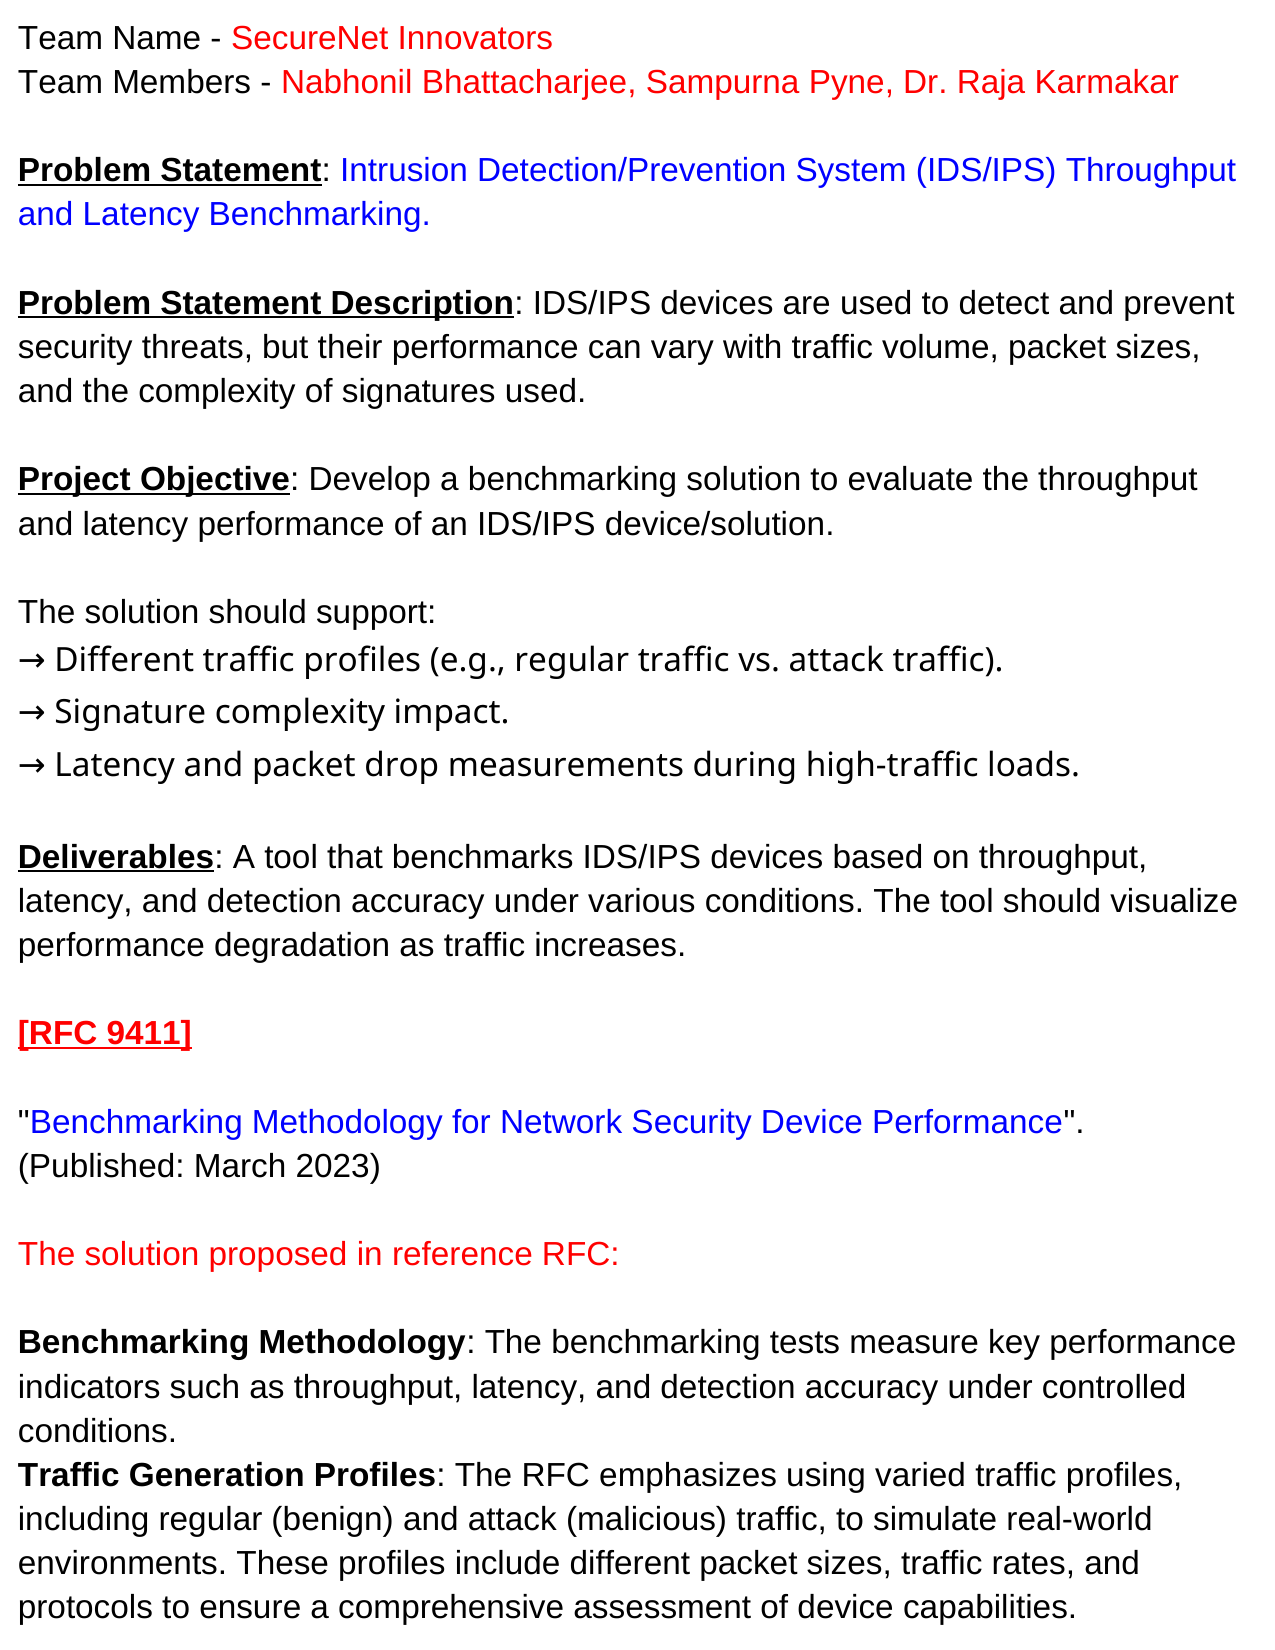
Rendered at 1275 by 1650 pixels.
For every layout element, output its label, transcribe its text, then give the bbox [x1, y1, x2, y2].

text → Latency and packet drop measurements during high-traffic loads. [18, 740, 1257, 786]
text Benchmarking Methodology: The benchmarking tests measure key performance indicators such as throughput, latency, and detection accuracy under controlled conditions. [18, 1323, 1257, 1449]
text Problem Statement: Intrusion Detection/Prevention System (IDS/IPS) Throughput and Latency Benchmarking. [18, 150, 1257, 233]
text The solution proposed in reference RFC: [18, 1234, 1257, 1273]
text Deliverables: A tool that benchmarks IDS/IPS devices based on throughput, latency, and detection accuracy under various conditions. The tool should visualize performance degradation as traffic increases. [18, 837, 1257, 963]
text Problem Statement Description: IDS/IPS devices are used to detect and prevent security threats, but their performance can vary with traffic volume, packet sizes, and the complexity of signatures used. [18, 283, 1257, 409]
text Team Name - SecureNet Innovators [18, 18, 1257, 56]
text → Signature complexity impact. [18, 688, 1257, 734]
text Project Objective: Develop a benchmarking solution to evaluate the throughput and latency performance of an IDS/IPS device/solution. [18, 459, 1257, 542]
text [RFC 9411] [18, 1013, 1257, 1052]
text Team Members - Nabhonil Bhattacharjee, Sampurna Pyne, Dr. Raja Karmakar [18, 62, 1257, 100]
text The solution should support: [18, 592, 1257, 630]
text Traffic Generation Profiles: The RFC emphasizes using varied traffic profiles, including regular (benign) and attack (malicious) traffic, to simulate real-world environments. These profiles include different packet sizes, traffic rates, and protocols to ensure a comprehensive assessment of device capabilities. [18, 1455, 1257, 1626]
text → Different traffic profiles (e.g., regular traffic vs. attack traffic). [18, 636, 1257, 681]
text "Benchmarking Methodology for Network Security Device Performance". (Published: March 2023) [18, 1102, 1257, 1184]
